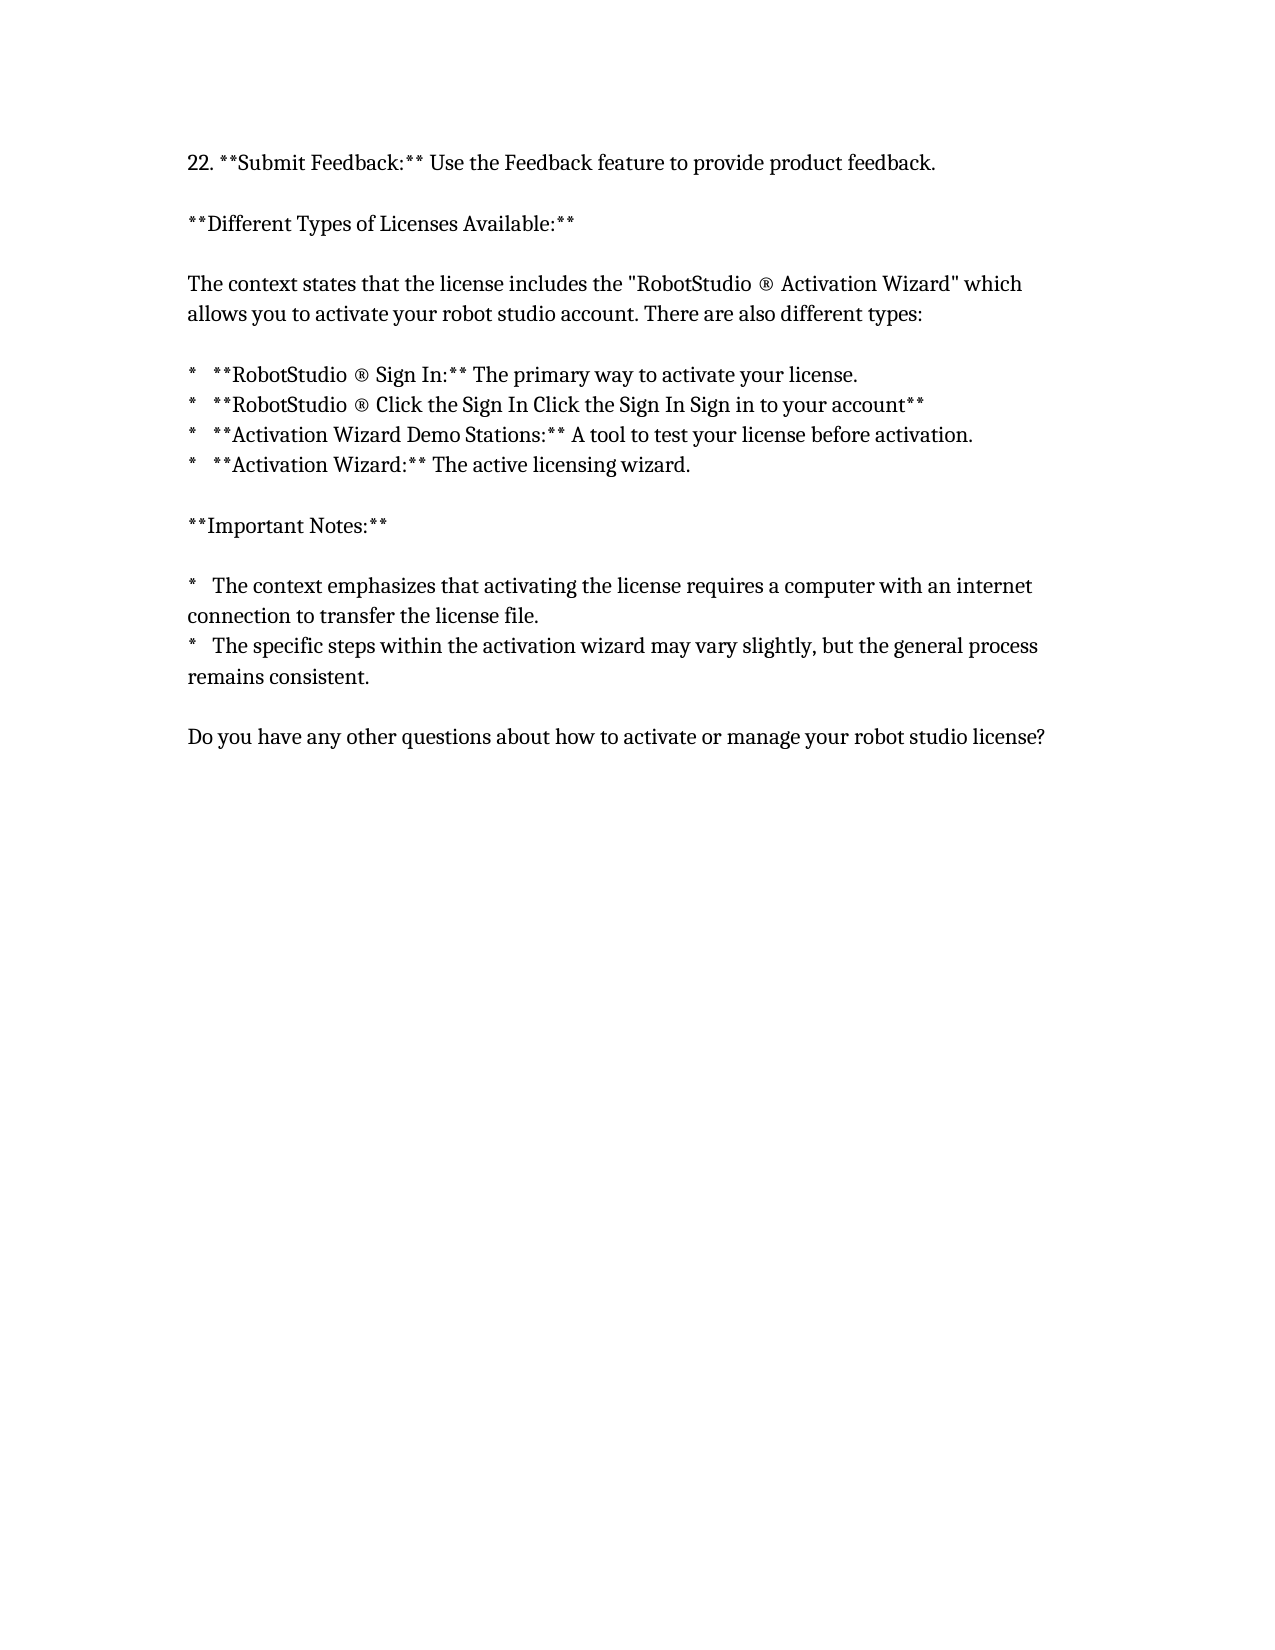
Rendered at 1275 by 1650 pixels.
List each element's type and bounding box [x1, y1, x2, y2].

text [187, 150, 1087, 750]
